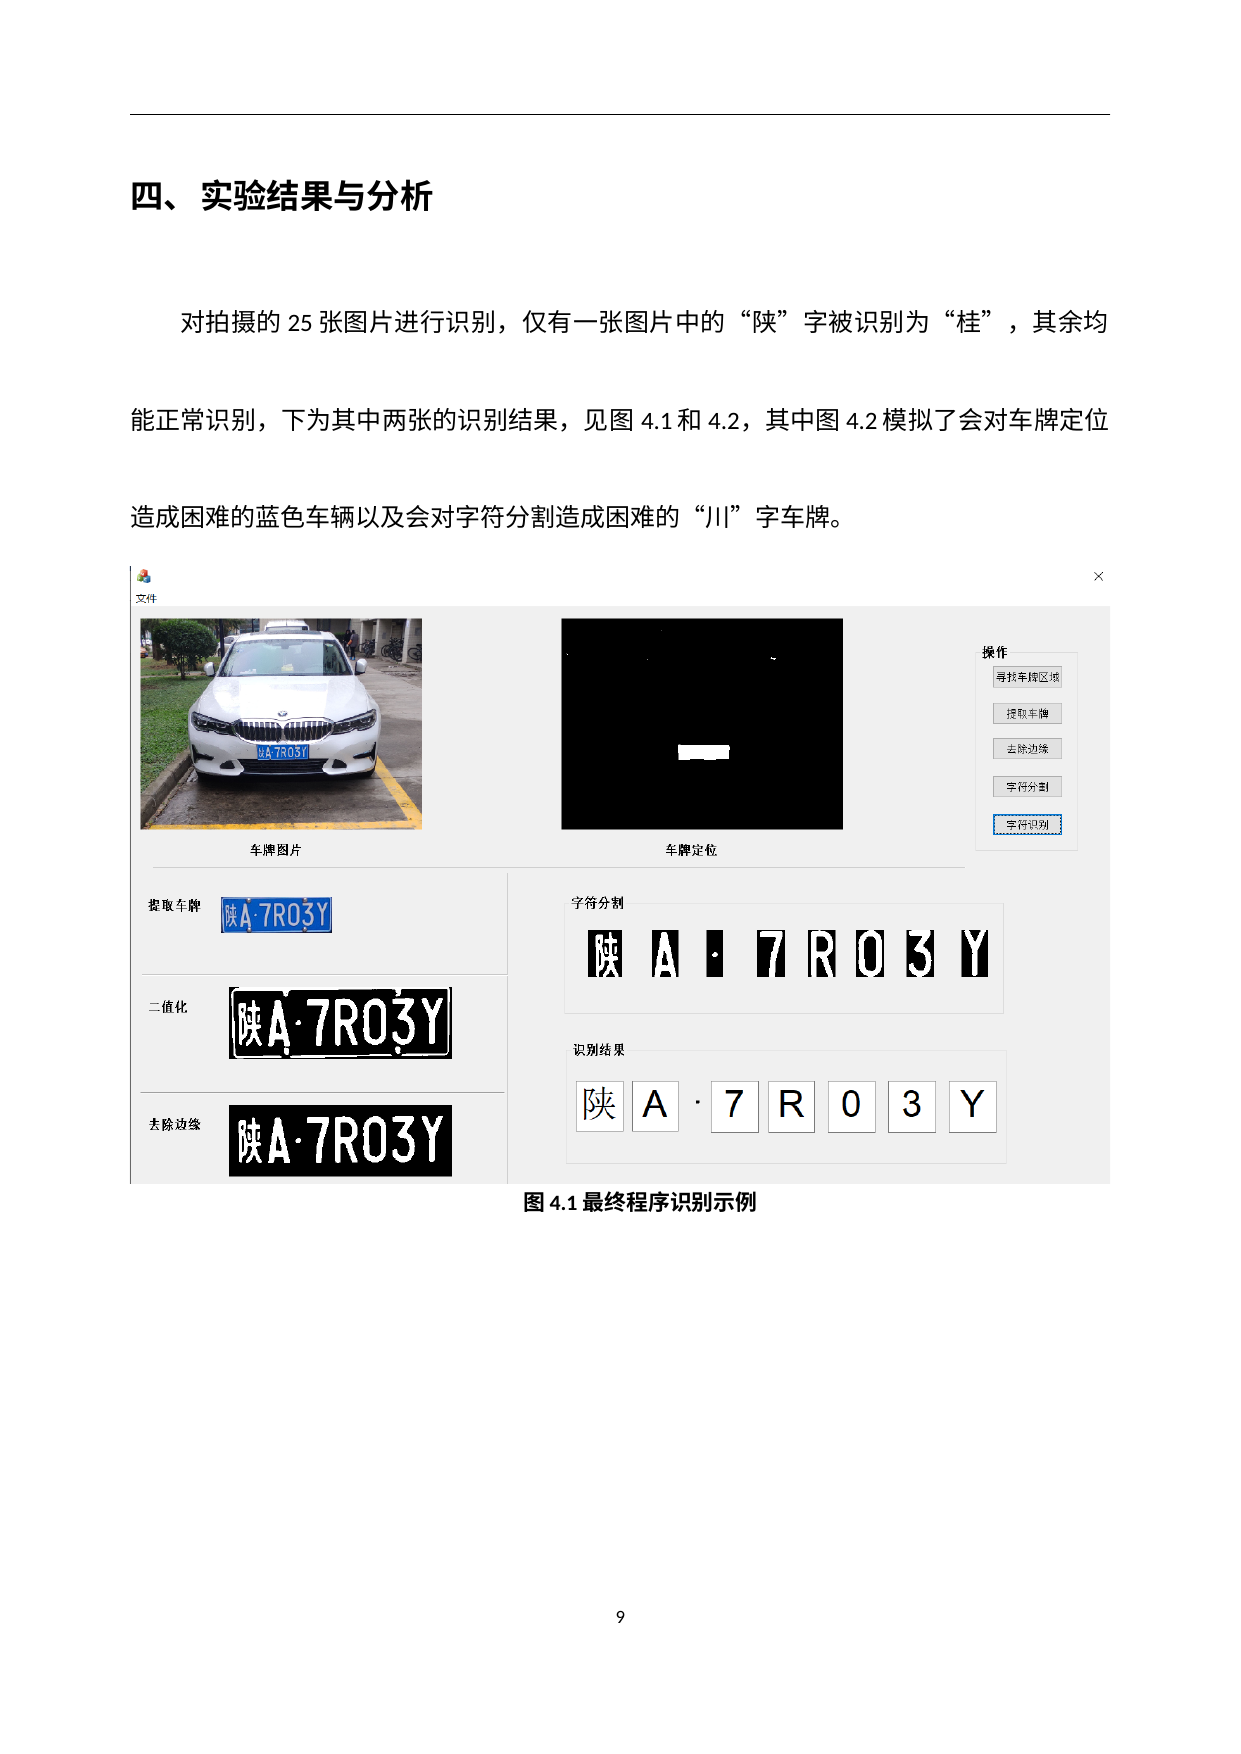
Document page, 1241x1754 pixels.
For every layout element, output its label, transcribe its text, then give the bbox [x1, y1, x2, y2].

text 图4.1 最终程序识别示例 [170, 1184, 1110, 1217]
subtitle 实验结果与分析 [130, 161, 1110, 226]
text 对拍摄的25张图片进行识别，仅有一张图片中的“陕”字被识别为“桂”，其余均能正常识别，下为其中两张的识别结果，见图4.1和4.2，其中图4.2模拟了会对车牌定位造成困难的蓝色车辆以及会对字符分割造成困难的“川”字车牌。 [130, 288, 1110, 548]
picture [129, 566, 1111, 1184]
